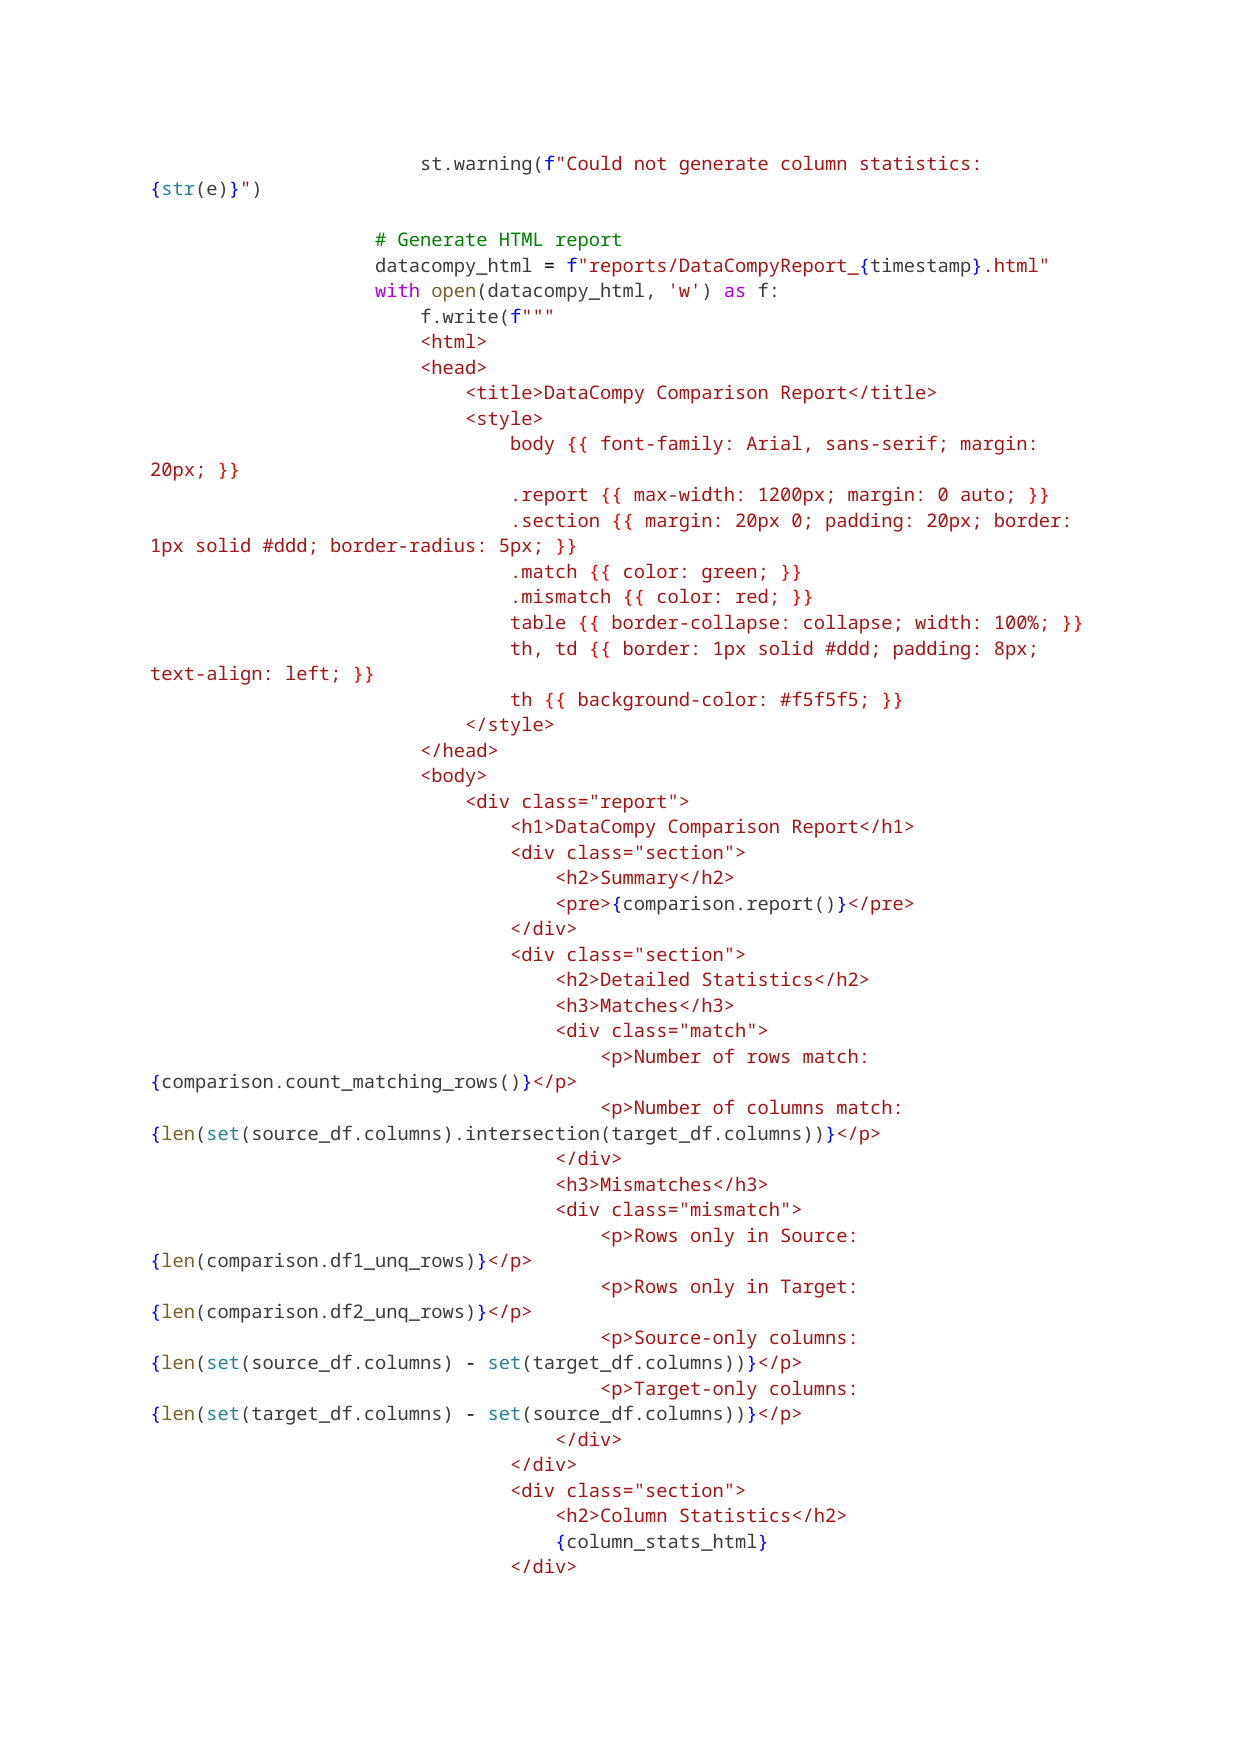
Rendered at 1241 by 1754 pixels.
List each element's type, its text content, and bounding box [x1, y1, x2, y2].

text <title>DataCompy Comparison Report</title> [150, 380, 1090, 405]
text <div class="mismatch"> [150, 1196, 1090, 1222]
text <p>Number of columns match: {len(set(source_df.columns).intersection(target_df.columns))}</p> [150, 1094, 1090, 1145]
text <div class="report"> [150, 788, 1090, 813]
text </div> [150, 1145, 1090, 1171]
text </style> [150, 711, 1090, 737]
text st.warning(f"Could not generate column statistics: {str(e)}") [150, 150, 1090, 201]
text datacompy_html = f"reports/DataCompyReport_{timestamp}.html" [150, 252, 1090, 278]
text <h3>Mismatches</h3> [150, 1171, 1090, 1196]
text .section {{ margin: 20px 0; padding: 20px; border: 1px solid #ddd; border-radius: 5px; }} [150, 507, 1090, 558]
text th, td {{ border: 1px solid #ddd; padding: 8px; text-align: left; }} [150, 635, 1090, 686]
text # Generate HTML report [150, 227, 1090, 252]
text <h3>Matches</h3> [150, 992, 1090, 1018]
text <p>Rows only in Target: {len(comparison.df2_unq_rows)}</p> [150, 1273, 1090, 1324]
text <p>Rows only in Source: {len(comparison.df1_unq_rows)}</p> [150, 1222, 1090, 1273]
text with open(datacompy_html, 'w') as f: [150, 278, 1090, 303]
text </div> [150, 916, 1090, 941]
text body {{ font-family: Arial, sans-serif; margin: 20px; }} [150, 431, 1090, 482]
text <p>Number of rows match: {comparison.count_matching_rows()}</p> [150, 1043, 1090, 1094]
text </head> [150, 737, 1090, 762]
text <h2>Summary</h2> [150, 864, 1090, 890]
text <style> [150, 405, 1090, 431]
text <head> [150, 354, 1090, 380]
text <h1>DataCompy Comparison Report</h1> [150, 813, 1090, 839]
text <pre>{comparison.report()}</pre> [150, 890, 1090, 916]
text .mismatch {{ color: red; }} [150, 584, 1090, 609]
text f.write(f""" [150, 303, 1090, 329]
text <html> [150, 329, 1090, 354]
text <div class="section"> [150, 1477, 1090, 1503]
text .match {{ color: green; }} [150, 558, 1090, 584]
text .report {{ max-width: 1200px; margin: 0 auto; }} [150, 482, 1090, 507]
text </div> [150, 1452, 1090, 1477]
text <p>Source-only columns: {len(set(source_df.columns) - set(target_df.columns))}</p> [150, 1324, 1090, 1375]
text table {{ border-collapse: collapse; width: 100%; }} [150, 609, 1090, 635]
text <div class="section"> [150, 839, 1090, 864]
text {column_stats_html} [150, 1528, 1090, 1554]
text <div class="match"> [150, 1018, 1090, 1043]
text <h2>Detailed Statistics</h2> [150, 967, 1090, 992]
text <div class="section"> [150, 941, 1090, 967]
text </div> [150, 1554, 1090, 1579]
text </div> [150, 1426, 1090, 1452]
text <p>Target-only columns: {len(set(target_df.columns) - set(source_df.columns))}</p> [150, 1375, 1090, 1426]
text <h2>Column Statistics</h2> [150, 1503, 1090, 1528]
text th {{ background-color: #f5f5f5; }} [150, 686, 1090, 711]
text <body> [150, 762, 1090, 788]
